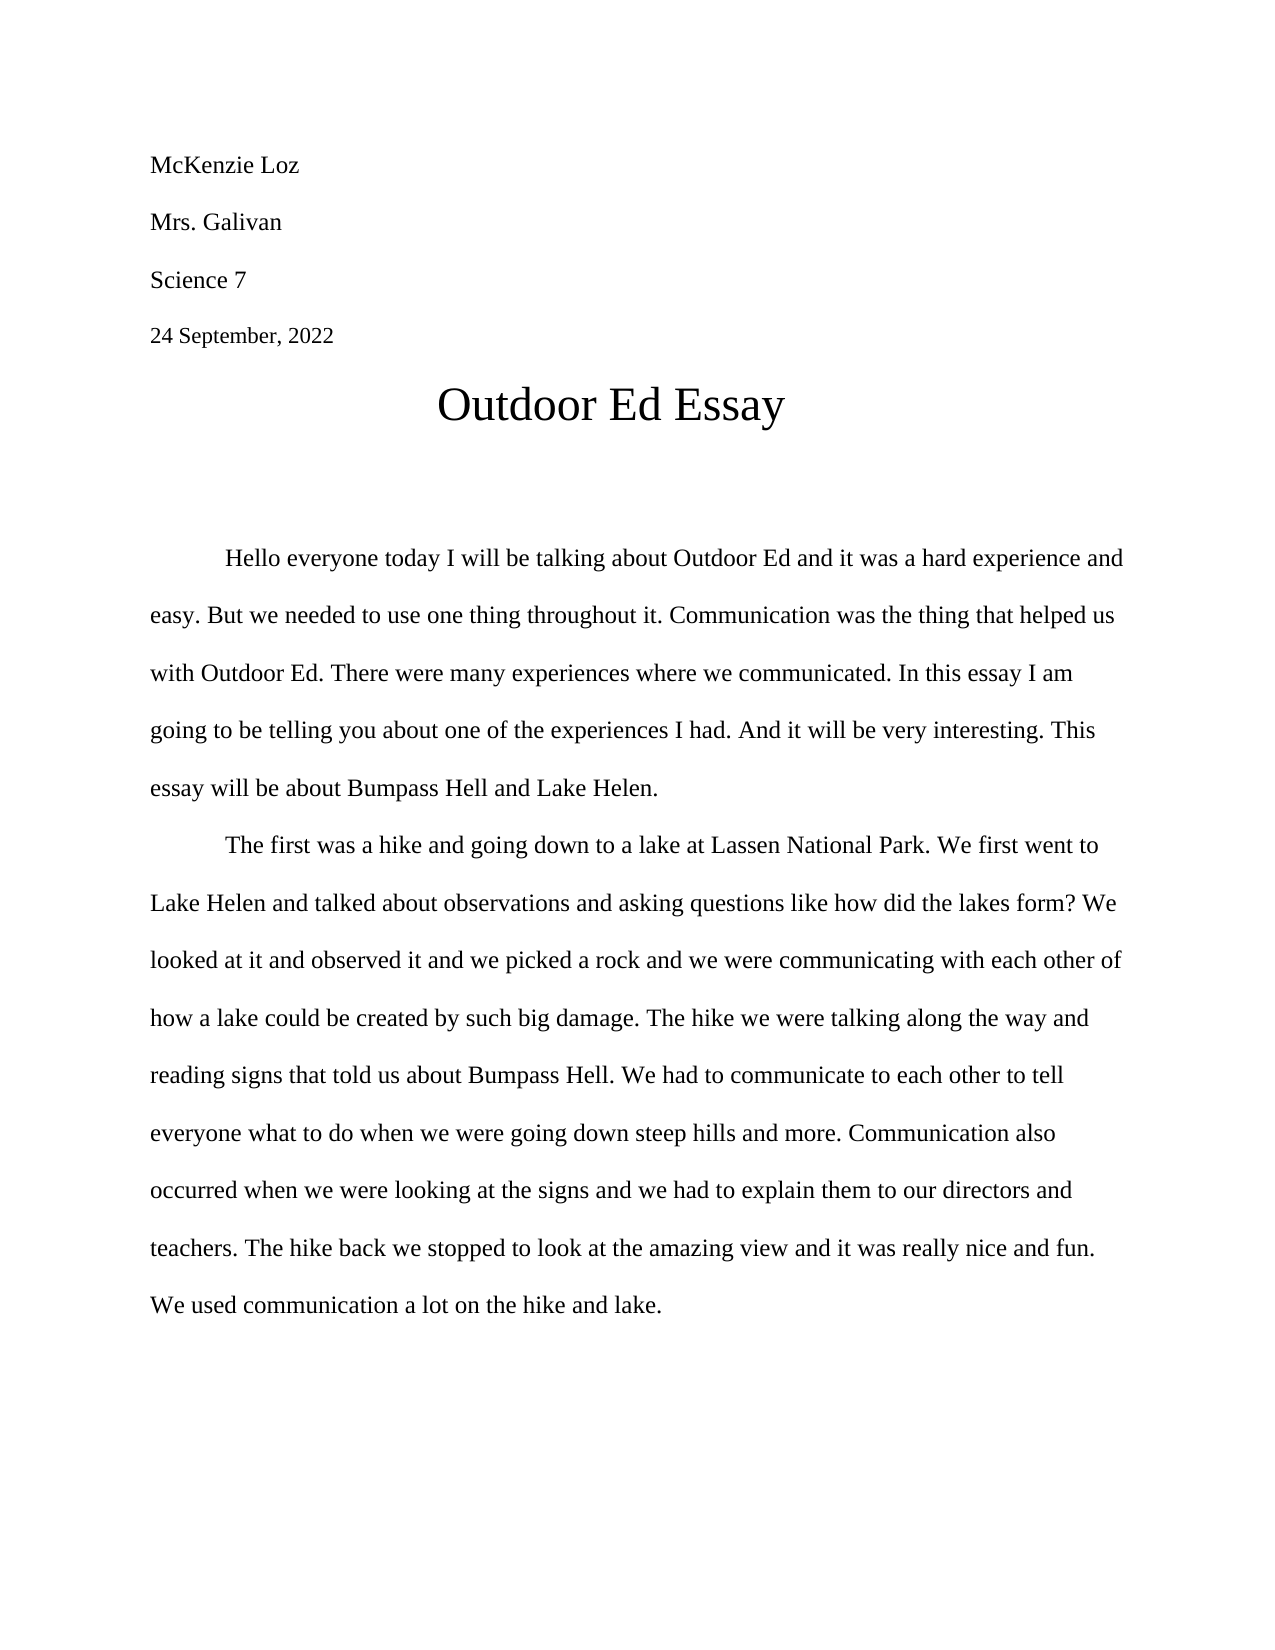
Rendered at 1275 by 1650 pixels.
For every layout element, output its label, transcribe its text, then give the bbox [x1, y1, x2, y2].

text The first was a hike and going down to a lake at Lassen National Park. We first went to Lake Helen and talked about observations and asking questions like how did the lakes form? We looked at it and observed it and we picked a rock and we were communicating with each other of how a lake could be created by such big damage. The hike we were talking along the way and reading signs that told us about Bumpass Hell. We had to communicate to each other to tell everyone what to do when we were going down steep hills and more. Communication also occurred when we were looking at the signs and we had to explain them to our directors and teachers. The hike back we stopped to look at the amazing view and it was really nice and fun. We used communication a lot on the hike and lake. [150, 830, 1125, 1319]
text McKenzie Loz [150, 150, 1125, 179]
text Mrs. Galivan [150, 207, 1125, 236]
text Science 7 [150, 265, 1125, 294]
text 24 September, 2022 [150, 322, 1125, 349]
text Outdoor Ed Essay [150, 375, 1125, 430]
text Hello everyone today I will be talking about Outdoor Ed and it was a hard experience and easy. But we needed to use one thing throughout it. Communication was the thing that helped us with Outdoor Ed. There were many experiences where we communicated. In this essay I am going to be telling you about one of the experiences I had. And it will be very interesting. This essay will be about Bumpass Hell and Lake Helen. [150, 543, 1125, 802]
